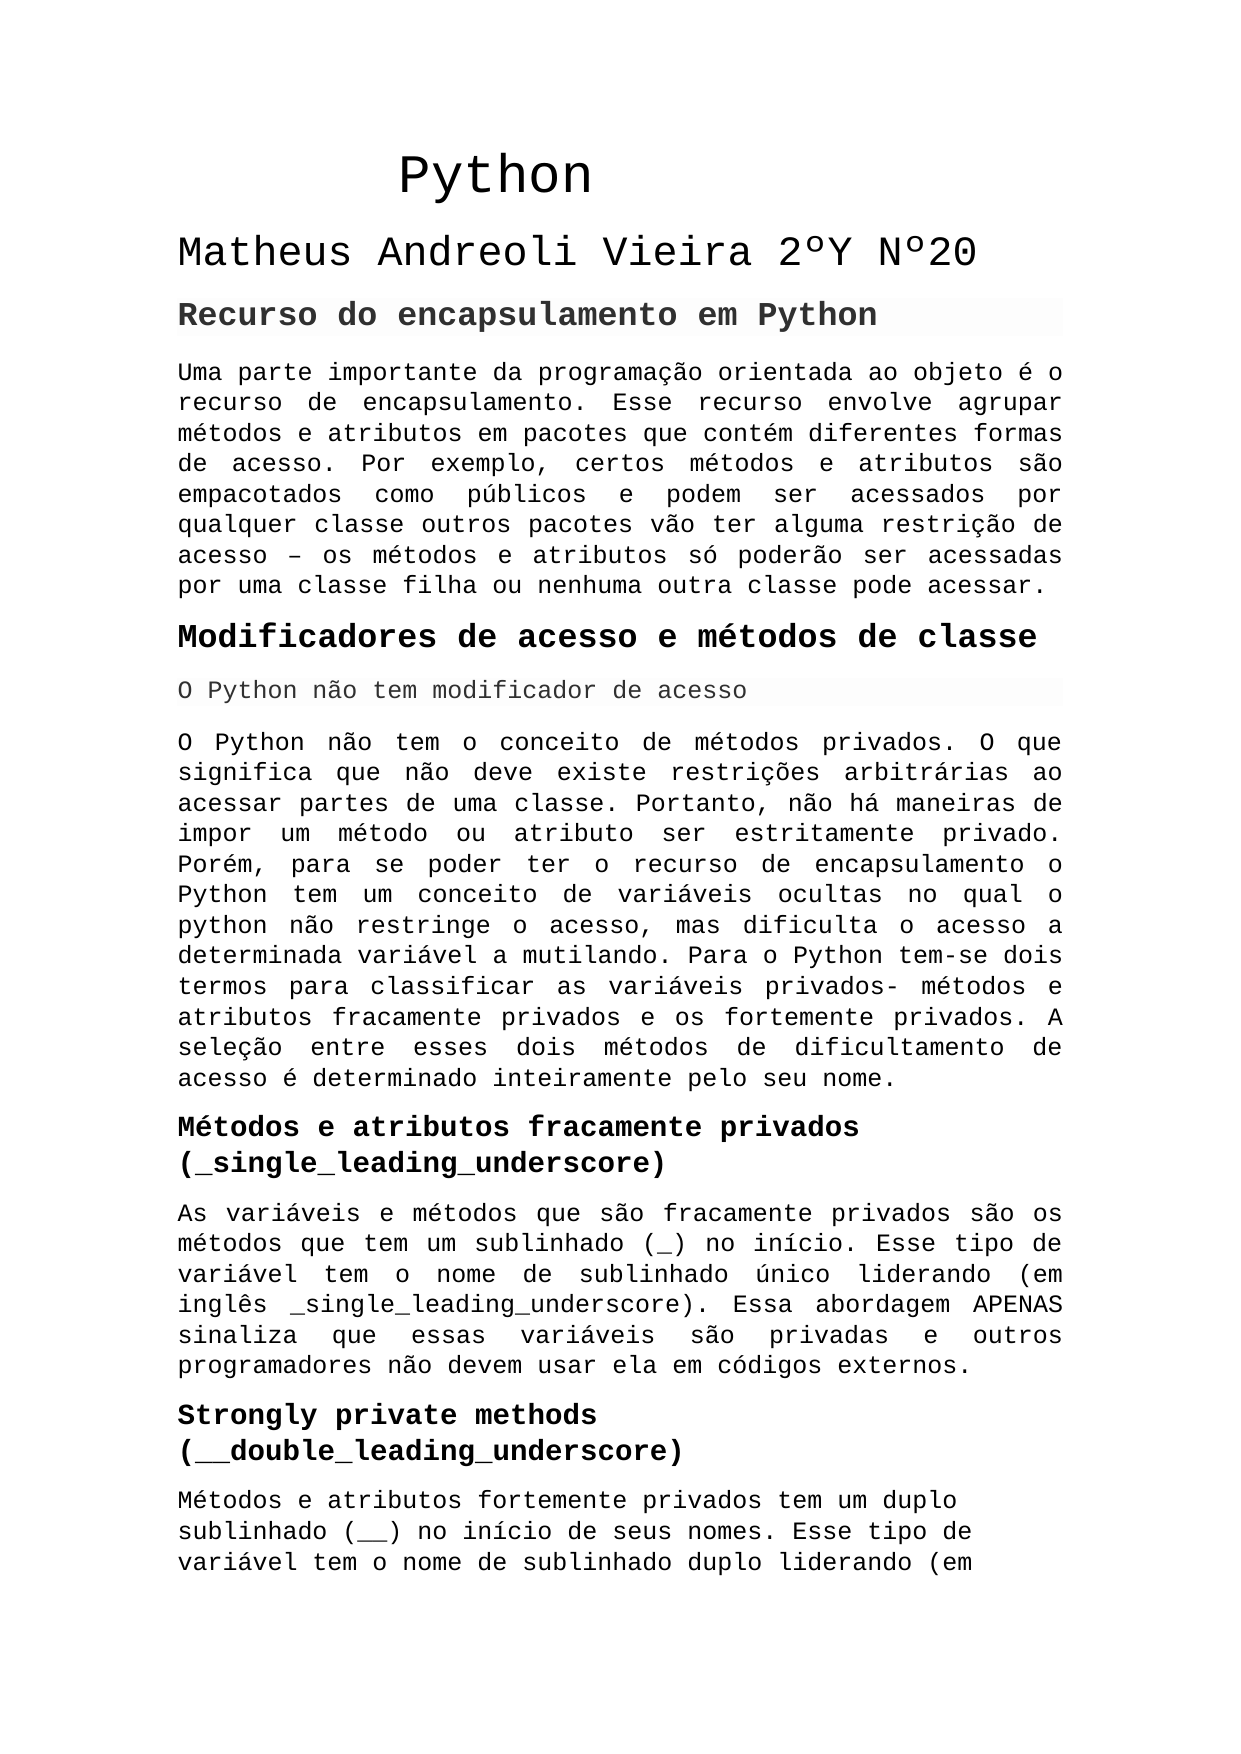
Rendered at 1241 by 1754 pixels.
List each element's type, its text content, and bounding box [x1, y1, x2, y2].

text Python [398, 148, 1063, 209]
text Strongly private methods (__double_leading_underscore) [177, 1400, 1063, 1469]
text Uma parte importante da programação orientada ao objeto é o recurso de encapsulamento. Esse recurso envolve agrupar métodos e atributos em pacotes que contém diferentes formas de acesso. Por exemplo, certos métodos e atributos são empacotados como públicos e podem ser acessados por qualquer classe outros pacotes vão ter alguma restrição de acesso – os métodos e atributos só poderão ser acessadas por uma classe filha ou nenhuma outra classe pode acessar. [177, 359, 1063, 601]
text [177, 1488, 1063, 1577]
text Matheus Andreoli Vieira 2ºY Nº20 [177, 231, 1063, 278]
text O Python não tem o conceito de métodos privados. O que significa que não deve existe restrições arbitrárias ao acessar partes de uma classe. Portanto, não há maneiras de impor um método ou atributo ser estritamente privado. Porém, para se poder ter o recurso de encapsulamento o Python tem um conceito de variáveis ocultas no qual o python não restringe o acesso, mas dificulta o acesso a determinada variável a mutilando. Para o Python tem-se dois termos para classificar as variáveis privados- métodos e atributos fracamente privados e os fortemente privados. A seleção entre esses dois métodos de dificultamento de acesso é determinado inteiramente pelo seu nome. [177, 729, 1063, 1093]
text As variáveis e métodos que são fracamente privados são os métodos que tem um sublinhado (_) no início. Esse tipo de variável tem o nome de sublinhado único liderando (em inglês _single_leading_underscore). Essa abordagem APENAS sinaliza que essas variáveis são privadas e outros programadores não devem usar ela em códigos externos. [177, 1200, 1063, 1381]
text Recurso do encapsulamento em Python [177, 298, 1063, 336]
text Modificadores de acesso e métodos de classe [177, 620, 1063, 658]
text Métodos e atributos fracamente privados (_single_leading_underscore) [177, 1112, 1063, 1181]
subtitle O Python não tem modificador de acesso [177, 678, 1063, 706]
